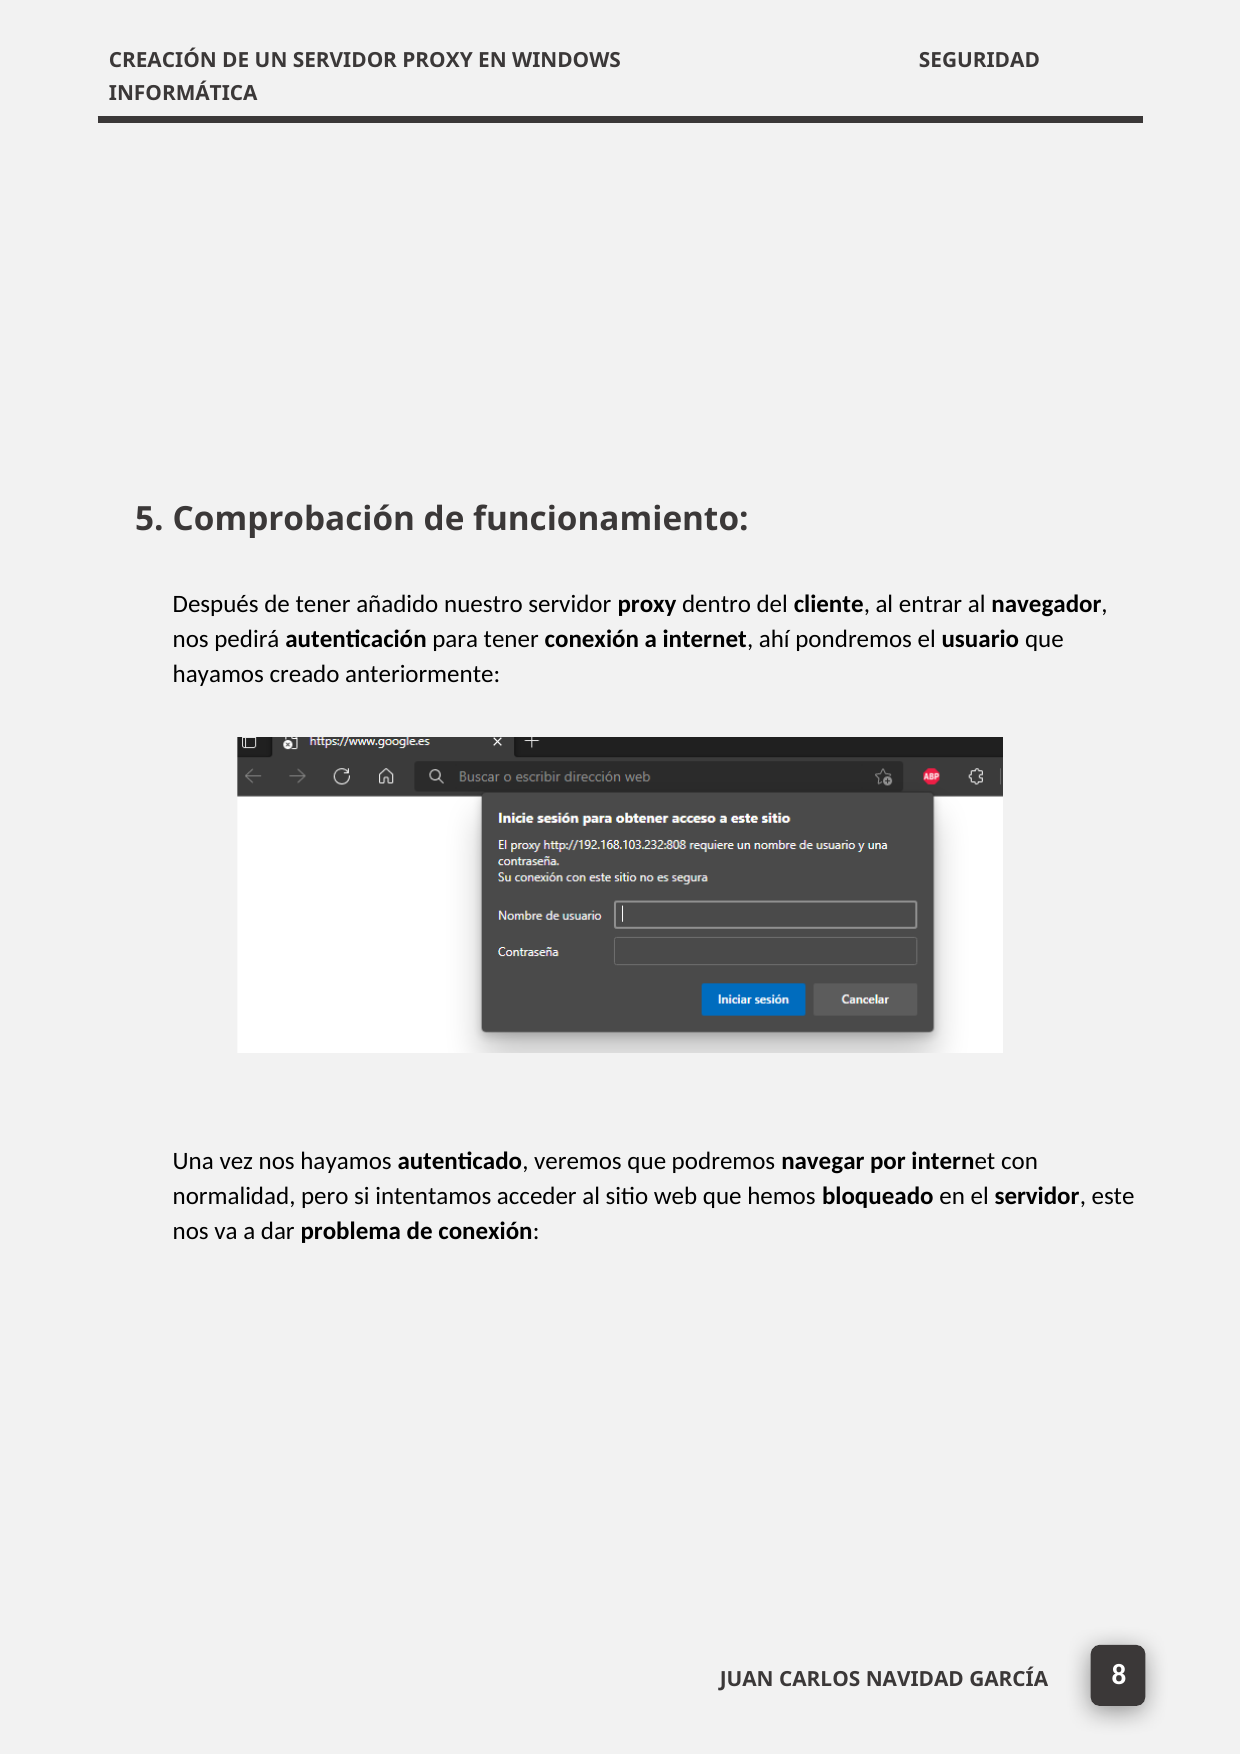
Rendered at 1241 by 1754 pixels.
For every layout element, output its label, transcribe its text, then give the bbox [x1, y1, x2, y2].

text Después de tener añadido nuestro servidor proxy dentro del cliente, al entrar al navegador, nos pedirá autenticación para tener conexión a internet, ahí pondremos el usuario que hayamos creado anteriormente: [172, 588, 1143, 688]
picture [237, 737, 1003, 1053]
subtitle Comprobación de funcionamiento: [135, 495, 1143, 540]
text Una vez nos hayamos autenticado, veremos que podremos navegar por internet con normalidad, pero si intentamos acceder al sitio web que hemos bloqueado en el servidor, este nos va a dar problema de conexión: [172, 1145, 1143, 1246]
